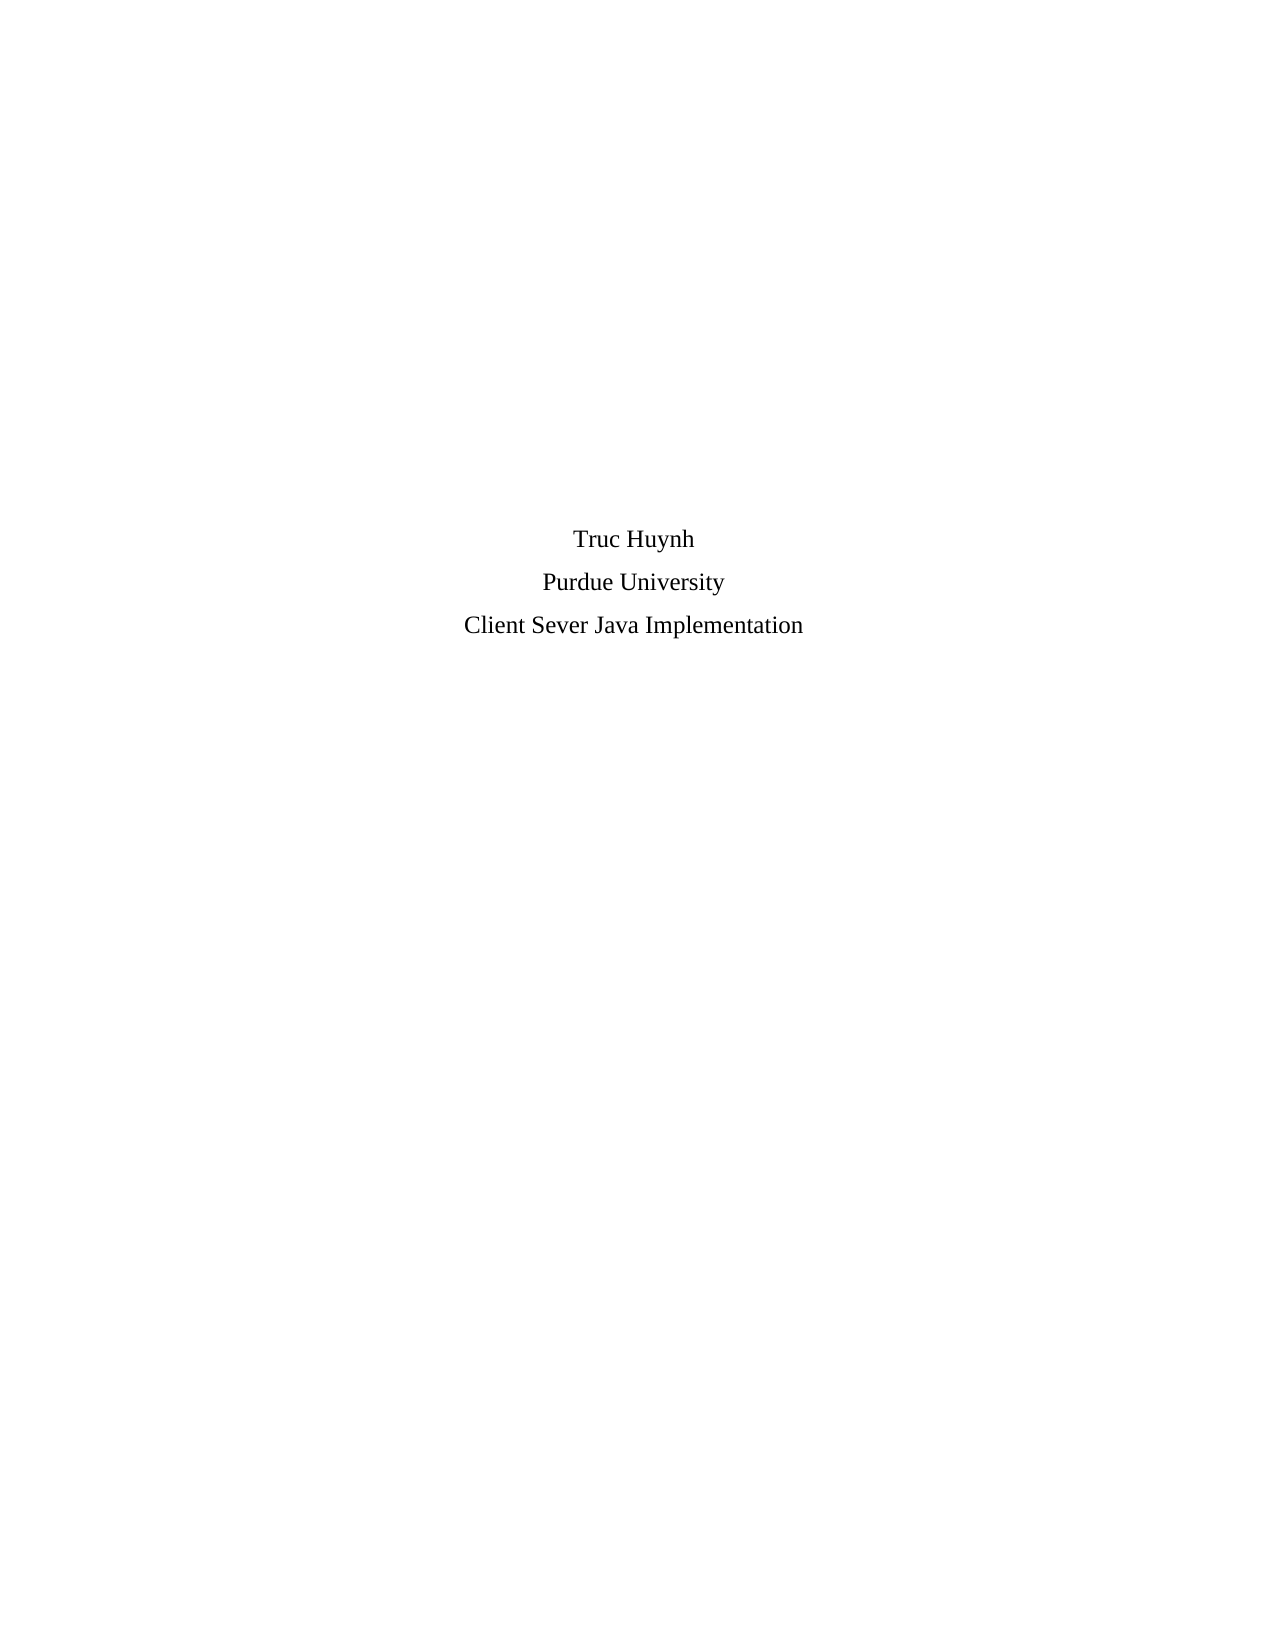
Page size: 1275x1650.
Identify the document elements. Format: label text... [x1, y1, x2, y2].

text Client Sever Java Implementation [118, 610, 1149, 639]
text Truc Huynh [118, 524, 1149, 553]
text Purdue University [118, 567, 1149, 596]
